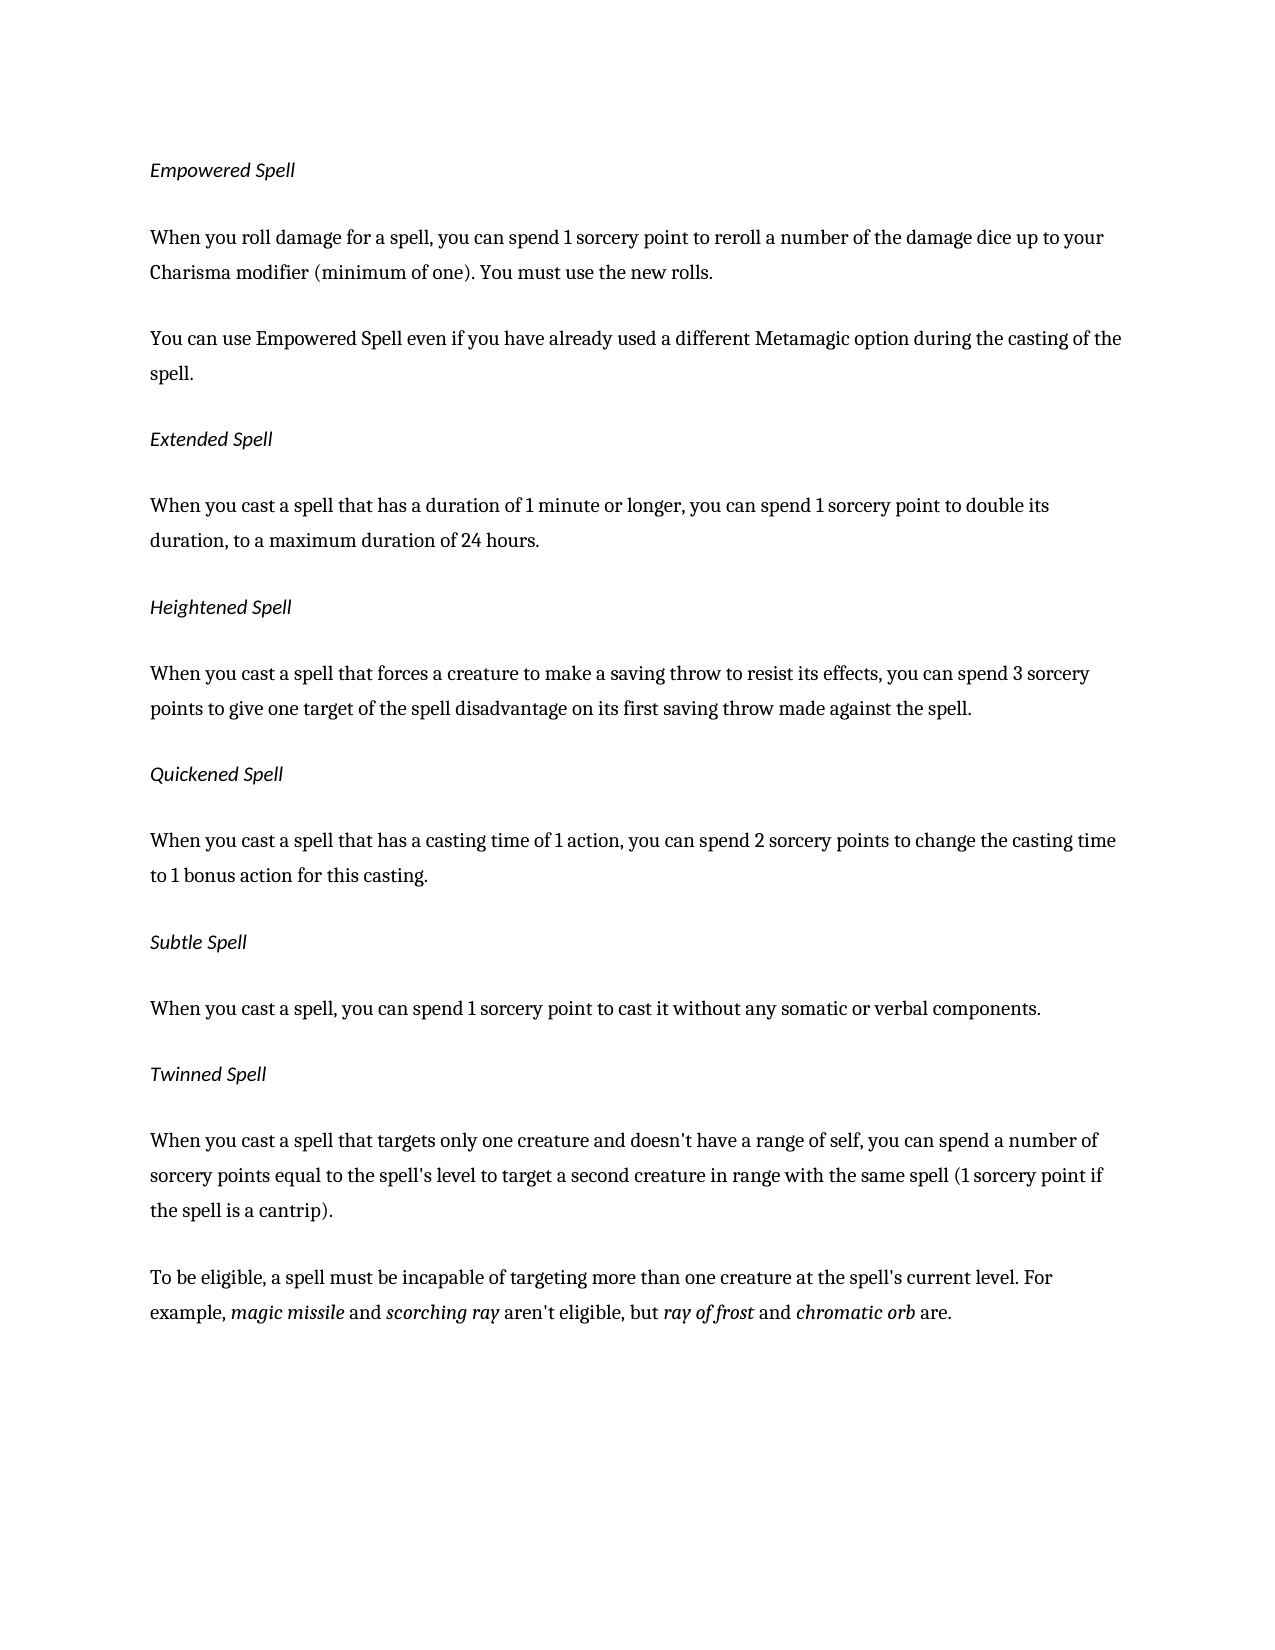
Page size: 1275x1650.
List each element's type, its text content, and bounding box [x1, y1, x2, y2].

subtitle Heightened Spell [150, 586, 1125, 621]
text When you cast a spell that targets only one creature and doesn't have a range of self, you can spend a number of sorcery points equal to the spell's level to target a second creature in range with the same spell (1 sorcery point if the spell is a cantrip). [150, 1120, 1125, 1225]
subtitle Empowered Spell [150, 150, 1125, 185]
text When you cast a spell that forces a creature to make a saving throw to resist its effects, you can spend 3 sorcery points to give one target of the spell disadvantage on its first saving throw made against the spell. [150, 652, 1125, 722]
subtitle Subtle Spell [150, 921, 1125, 956]
text When you cast a spell that has a casting time of 1 action, you can spend 2 sorcery points to change the casting time to 1 bonus action for this casting. [150, 820, 1125, 890]
text When you roll damage for a spell, you can spend 1 sorcery point to reroll a number of the damage dice up to your Charisma modifier (minimum of one). You must use the new rolls. [150, 216, 1125, 286]
text You can use Empowered Spell even if you have already used a different Metamagic option during the casting of the spell. [150, 317, 1125, 387]
subtitle Quickened Spell [150, 754, 1125, 789]
text When you cast a spell that has a duration of 1 minute or longer, you can spend 1 sorcery point to double its duration, to a maximum duration of 24 hours. [150, 485, 1125, 555]
text When you cast a spell, you can spend 1 sorcery point to cast it without any somatic or verbal components. [150, 987, 1125, 1022]
subtitle Extended Spell [150, 419, 1125, 454]
subtitle Twinned Spell [150, 1054, 1125, 1089]
text To be eligible, a spell must be incapable of targeting more than one creature at the spell's current level. For example, magic missile and scorching ray aren't eligible, but ray of frost and chromatic orb are. [150, 1256, 1125, 1326]
